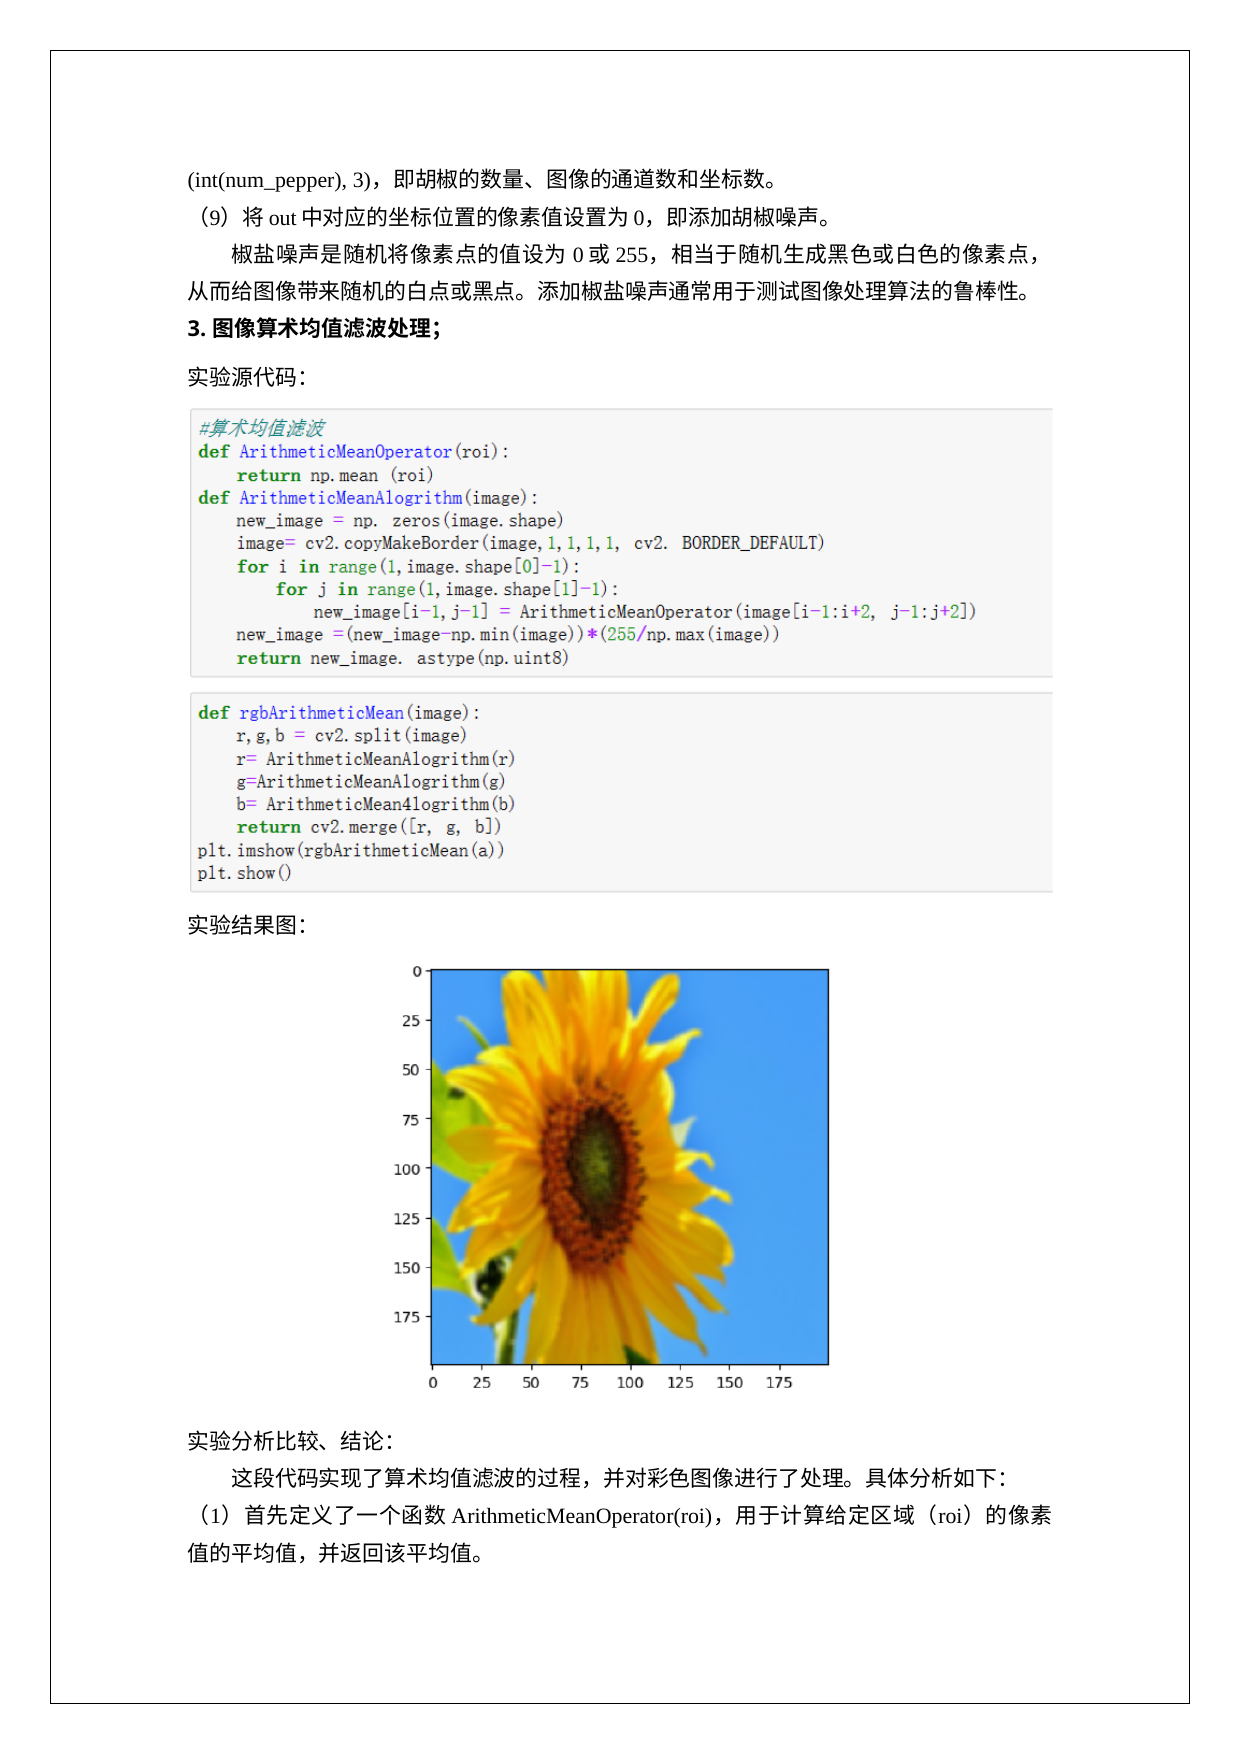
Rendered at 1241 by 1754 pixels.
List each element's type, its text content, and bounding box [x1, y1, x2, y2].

text 椒盐噪声是随机将像素点的值设为0或255，相当于随机生成黑色或白色的像素点，从而给图像带来随机的白点或黑点。添加椒盐噪声通常用于测试图像处理算法的鲁棒性。 [187, 236, 1053, 306]
text 实验源代码： [187, 359, 1053, 392]
text 实验结果图： [187, 908, 1053, 940]
picture [187, 407, 1053, 894]
picture [375, 956, 865, 1406]
text （1）首先定义了一个函数ArithmeticMeanOperator(roi)，用于计算给定区域（roi）的像素值的平均值，并返回该平均值。 [187, 1498, 1053, 1568]
text 3. 图像算术均值滤波处理； [187, 311, 1053, 343]
text 实验分析比较、结论： [187, 1423, 1053, 1456]
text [187, 162, 1053, 194]
text （9）将out中对应的坐标位置的像素值设置为0，即添加胡椒噪声。 [187, 199, 1053, 232]
text 这段代码实现了算术均值滤波的过程，并对彩色图像进行了处理。具体分析如下： [187, 1461, 1053, 1493]
